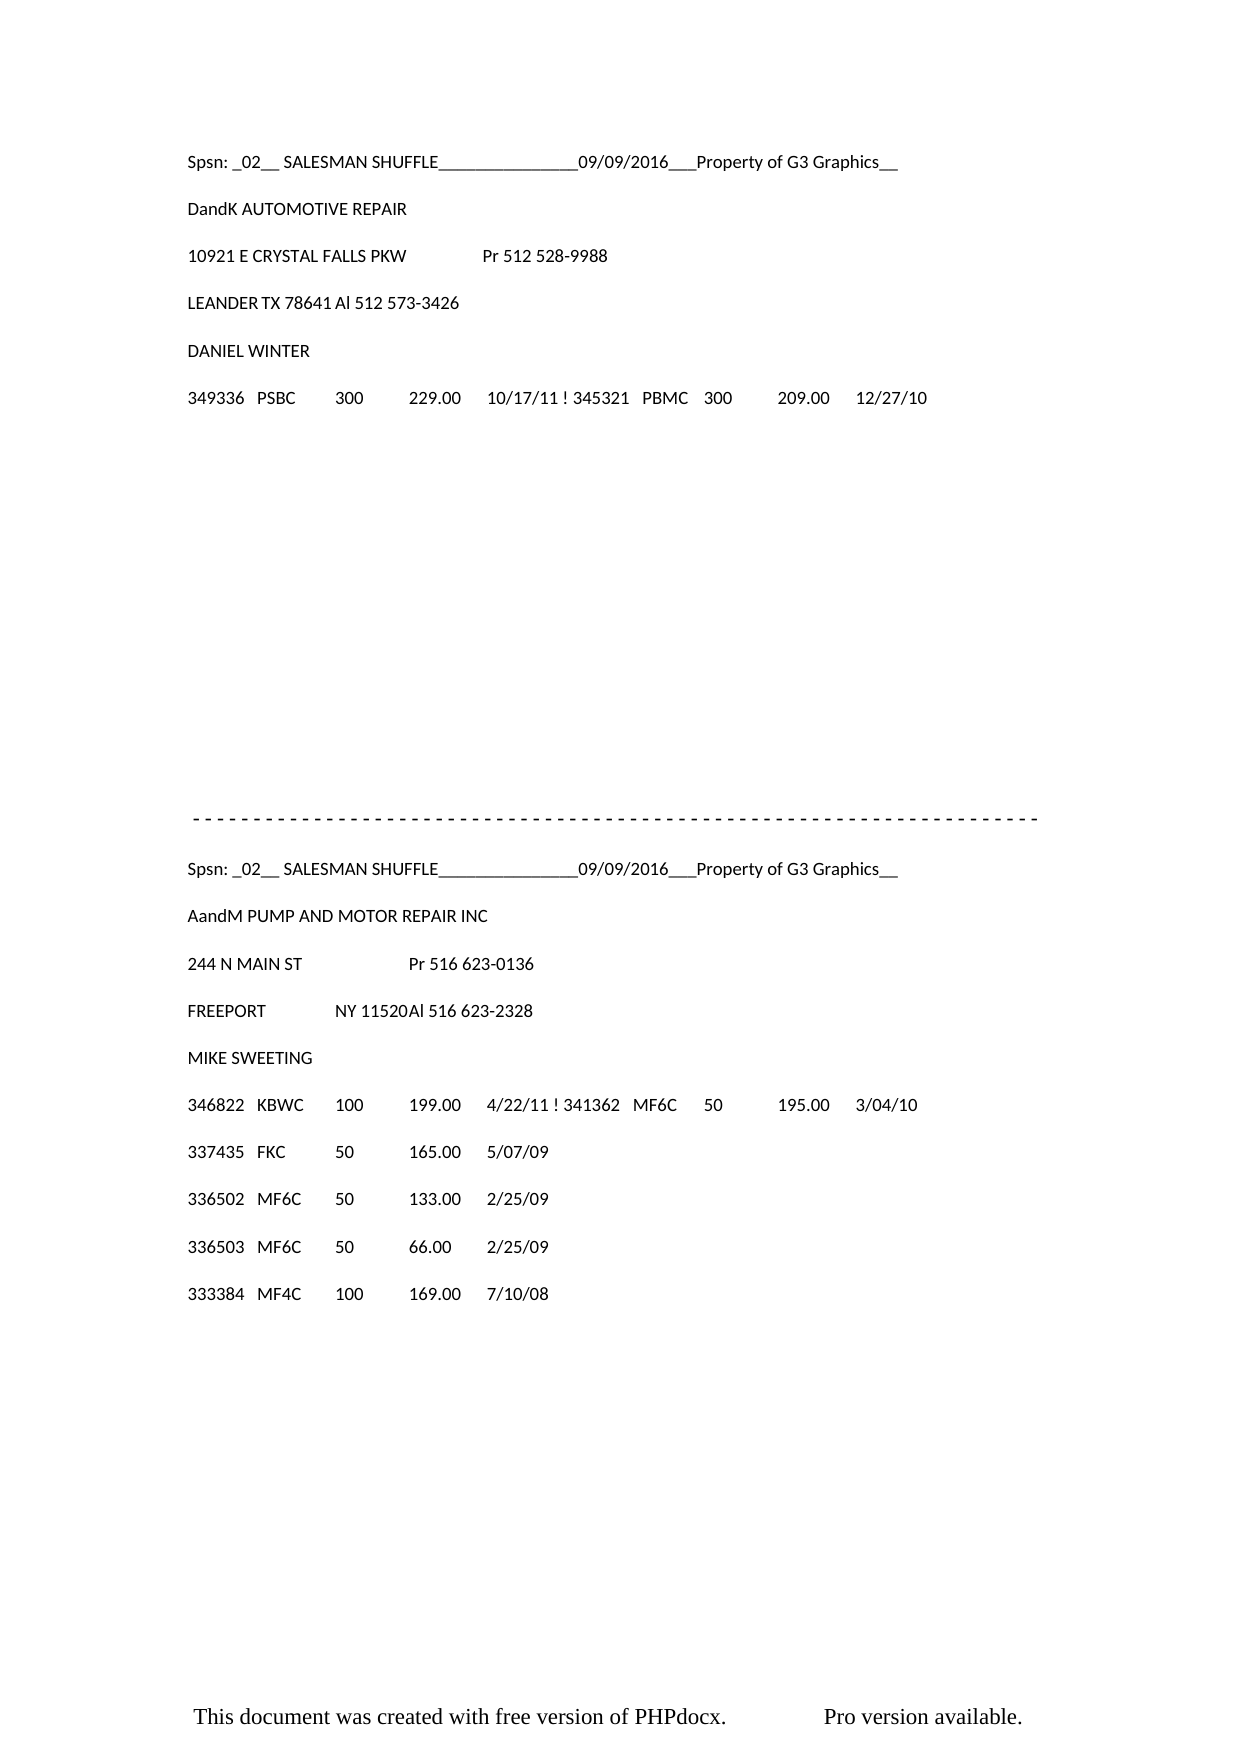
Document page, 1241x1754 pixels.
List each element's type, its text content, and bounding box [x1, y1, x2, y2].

text 336503 MF6C 50 66.00 2/25/09 [187, 1235, 1053, 1258]
text Spsn: _02__ SALESMAN SHUFFLE_______________09/09/2016___Property of G3 Graphics__ [187, 150, 1053, 173]
text DandK AUTOMOTIVE REPAIR [187, 197, 1053, 220]
text 346822 KBWC 100 199.00 4/22/11 ! 341362 MF6C 50 195.00 3/04/10 [187, 1093, 1053, 1116]
text LEANDER TX 78641 Al 512 573-3426 [187, 292, 1053, 314]
text 349336 PSBC 300 229.00 10/17/11 ! 345321 PBMC 300 209.00 12/27/10 [187, 386, 1053, 409]
text 337435 FKC 50 165.00 5/07/09 [187, 1140, 1053, 1163]
text AandM PUMP AND MOTOR REPAIR INC [187, 904, 1053, 927]
text 333384 MF4C 100 169.00 7/10/08 [187, 1282, 1053, 1305]
text 336502 MF6C 50 133.00 2/25/09 [187, 1188, 1053, 1211]
text 244 N MAIN ST Pr 516 623-0136 [187, 952, 1053, 974]
text 10921 E CRYSTAL FALLS PKW Pr 512 528-9988 [187, 244, 1053, 267]
text Spsn: _02__ SALESMAN SHUFFLE_______________09/09/2016___Property of G3 Graphics__ [187, 857, 1053, 880]
text FREEPORT NY 11520 Al 516 623-2328 [187, 999, 1053, 1022]
text DANIEL WINTER [187, 339, 1053, 362]
text - - - - - - - - - - - - - - - - - - - - - - - - - - - - - - - - - - - - - - - - - - - - - - - - - - - - - - - - - - - - - - - - - - - - - - [187, 804, 1053, 832]
text MIKE SWEETING [187, 1046, 1053, 1069]
